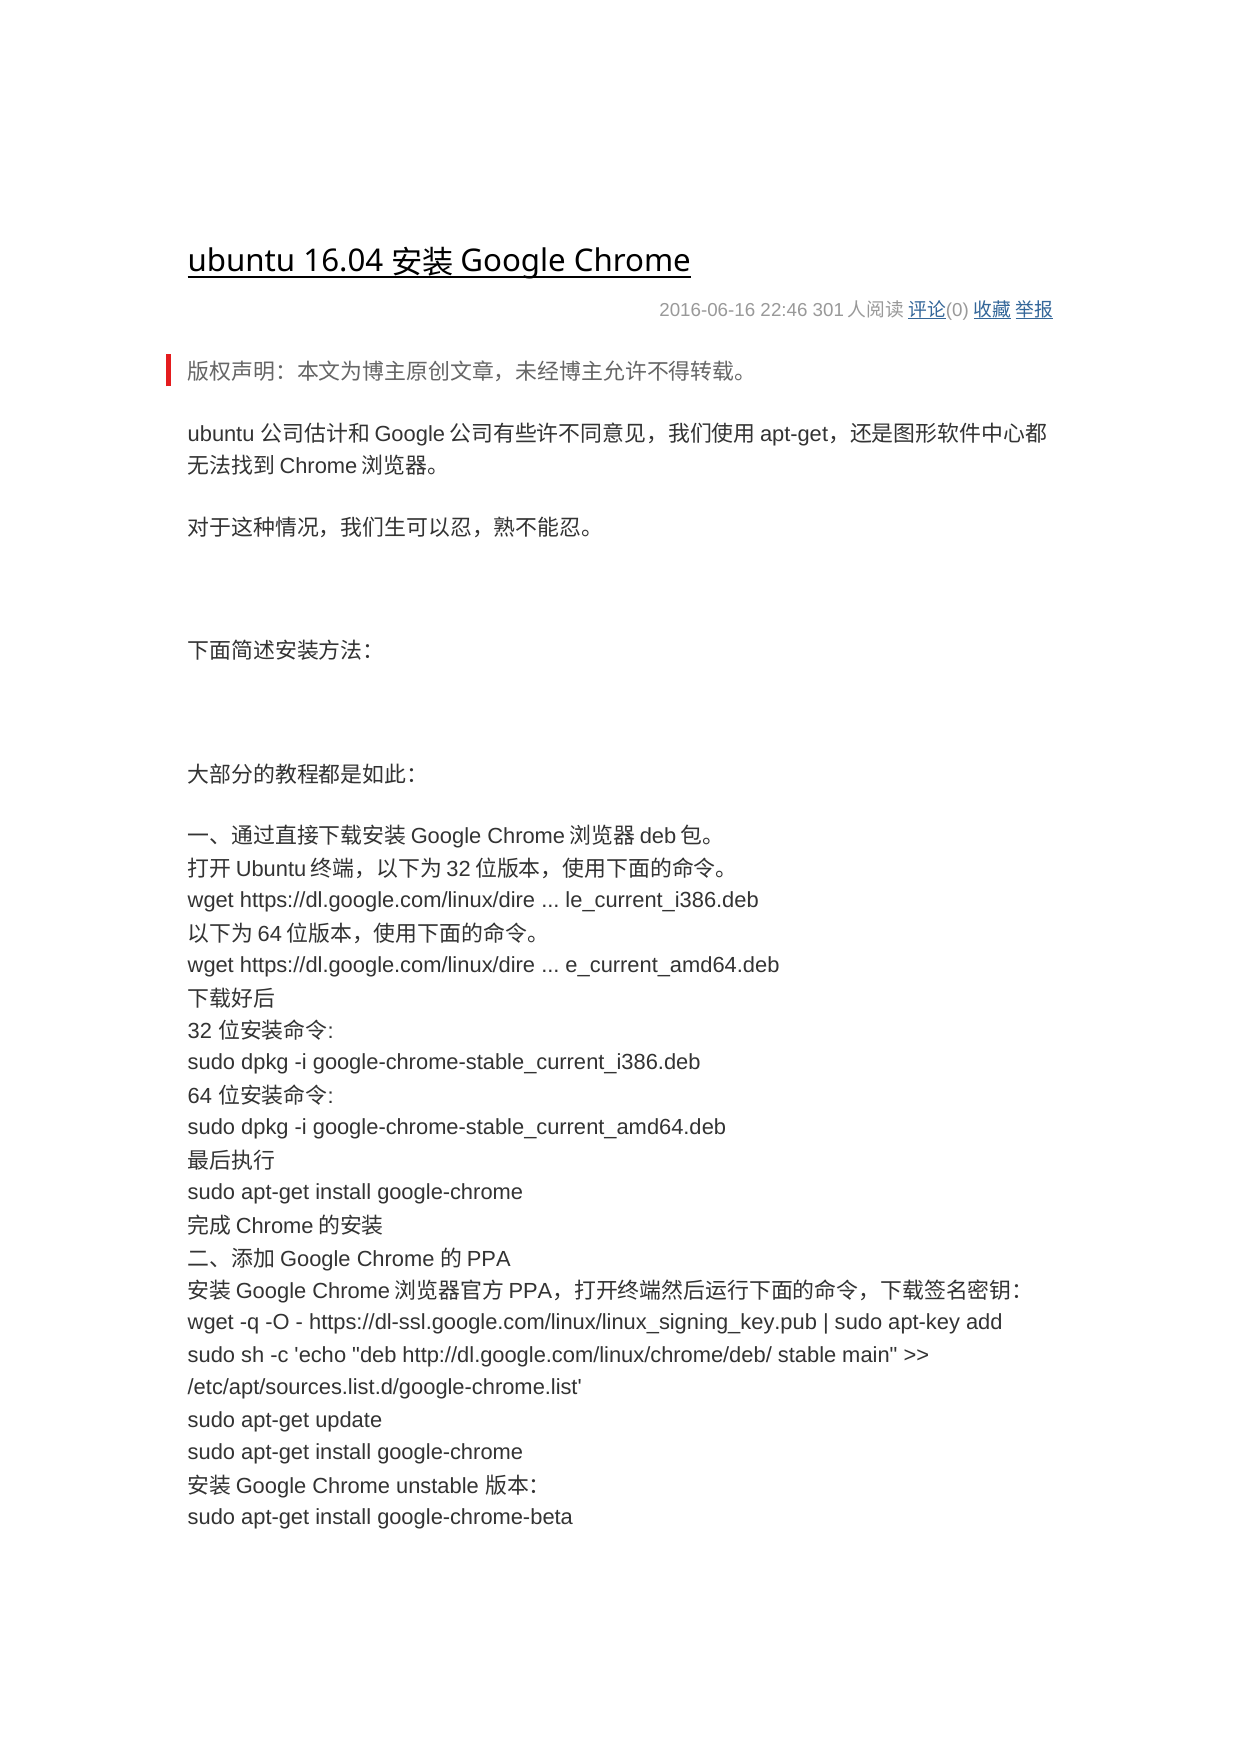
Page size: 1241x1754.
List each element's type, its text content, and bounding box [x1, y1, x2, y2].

text 2016-06-16 22:46 301人阅读 评论(0) 收藏 举报 [187, 292, 1053, 324]
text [187, 818, 1053, 1533]
text 下面简述安装方法： [187, 633, 1053, 665]
text 版权声明：本文为博主原创文章，未经博主允许不得转载。 [171, 354, 1053, 386]
text ubuntu 16.04 安装Google Chrome [187, 227, 1053, 292]
text 大部分的教程都是如此： [187, 756, 1053, 789]
text ubuntu 公司估计和Google公司有些许不同意见，我们使用apt-get，还是图形软件中心都无法找到Chrome浏览器。 [187, 415, 1053, 480]
text 对于这种情况，我们生可以忍，熟不能忍。 [187, 509, 1053, 542]
